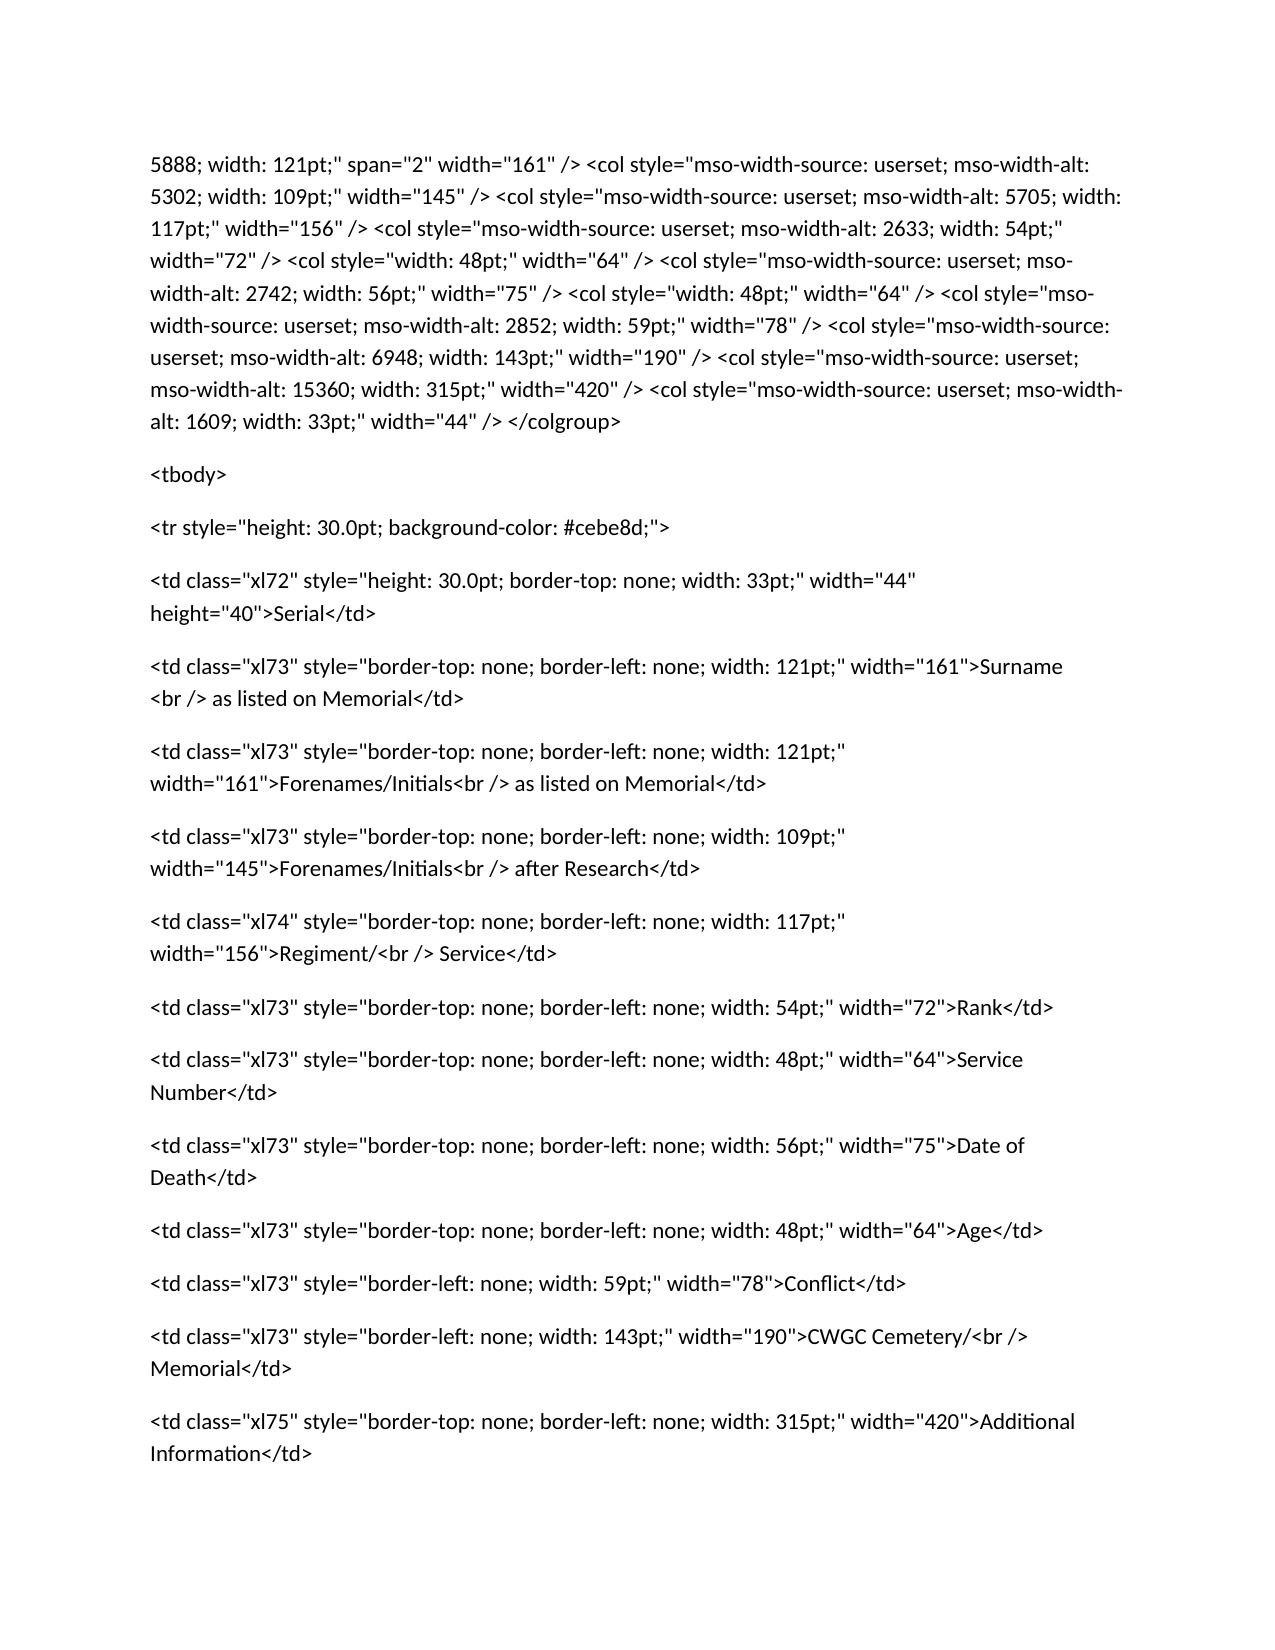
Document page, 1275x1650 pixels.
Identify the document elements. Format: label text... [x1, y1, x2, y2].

text <td class="xl75" style="border-top: none; border-left: none; width: 315pt;" width="420">Additional Information</td> [150, 1407, 1125, 1467]
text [150, 150, 1125, 436]
text <td class="xl73" style="border-top: none; border-left: none; width: 121pt;" width="161">Surname <br /> as listed on Memorial</td> [150, 652, 1125, 712]
text <td class="xl72" style="height: 30.0pt; border-top: none; width: 33pt;" width="44" height="40">Serial</td> [150, 567, 1125, 627]
text <td class="xl73" style="border-top: none; border-left: none; width: 48pt;" width="64">Service Number</td> [150, 1046, 1125, 1106]
text <td class="xl73" style="border-top: none; border-left: none; width: 109pt;" width="145">Forenames/Initials<br /> after Research</td> [150, 822, 1125, 882]
text <td class="xl73" style="border-top: none; border-left: none; width: 54pt;" width="72">Rank</td> [150, 993, 1125, 1021]
text <td class="xl73" style="border-top: none; border-left: none; width: 121pt;" width="161">Forenames/Initials<br /> as listed on Memorial</td> [150, 737, 1125, 797]
text <td class="xl73" style="border-left: none; width: 143pt;" width="190">CWGC Cemetery/<br /> Memorial</td> [150, 1322, 1125, 1382]
text <td class="xl73" style="border-left: none; width: 59pt;" width="78">Conflict</td> [150, 1269, 1125, 1297]
text <tr style="height: 30.0pt; background-color: #cebe8d;"> [150, 513, 1125, 542]
text <td class="xl73" style="border-top: none; border-left: none; width: 56pt;" width="75">Date of Death</td> [150, 1131, 1125, 1191]
text <tbody> [150, 461, 1125, 488]
text <td class="xl74" style="border-top: none; border-left: none; width: 117pt;" width="156">Regiment/<br /> Service</td> [150, 907, 1125, 968]
text <td class="xl73" style="border-top: none; border-left: none; width: 48pt;" width="64">Age</td> [150, 1216, 1125, 1244]
